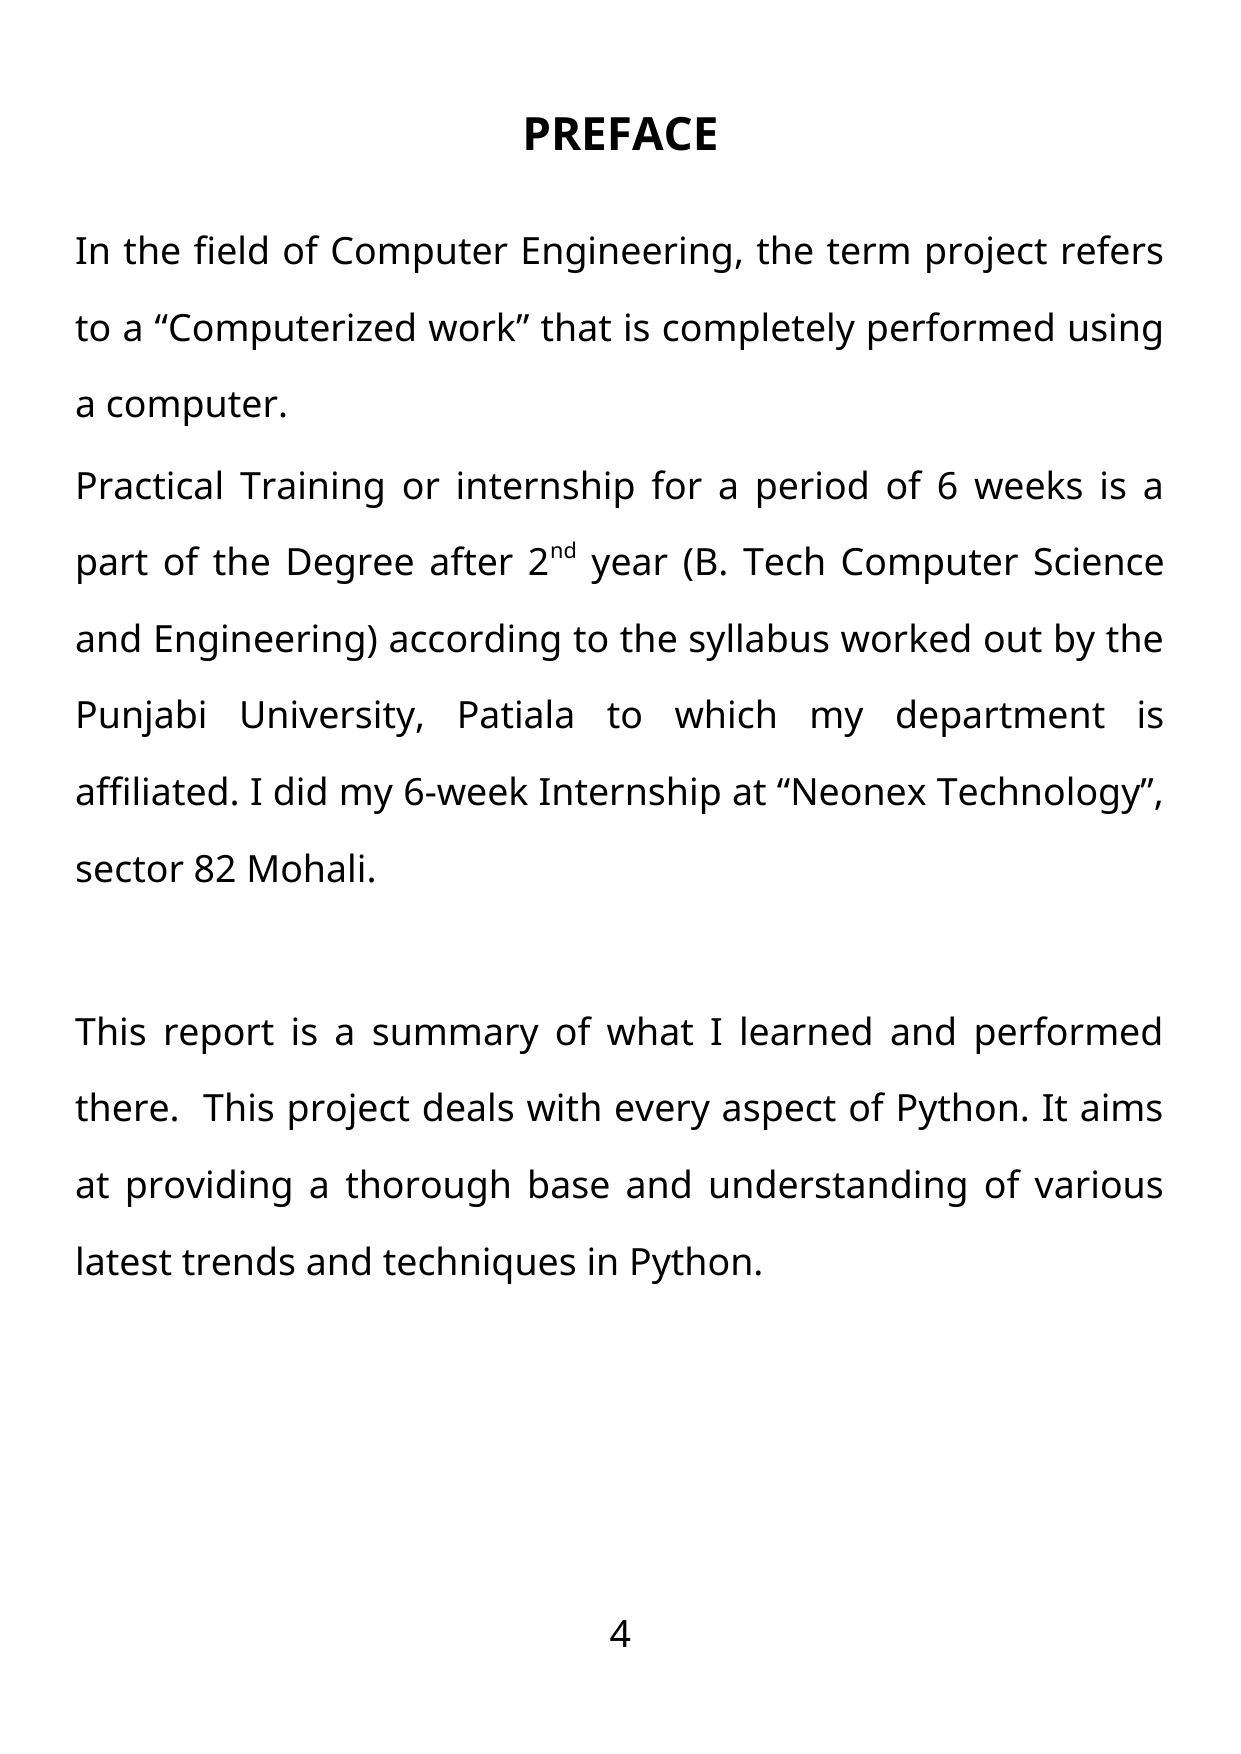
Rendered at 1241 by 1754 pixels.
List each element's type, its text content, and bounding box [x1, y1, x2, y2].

subtitle PREFACE [75, 101, 1165, 163]
text In the field of Computer Engineering, the term project refers to a “Computerized work” that is completely performed using a computer. [75, 224, 1165, 429]
text Practical Training or internship for a period of 6 weeks is a part of the Degree after 2nd year (B. Tech Computer Science and Engineering) according to the syllabus worked out by the Punjabi University, Patiala to which my department is affiliated. I did my 6-week Internship at “Neonex Technology”, sector 82 Mohali. [75, 459, 1165, 893]
text This report is a summary of what I learned and performed there. This project deals with every aspect of Python. It aims at providing a thorough base and understanding of various latest trends and techniques in Python. [75, 1005, 1165, 1286]
